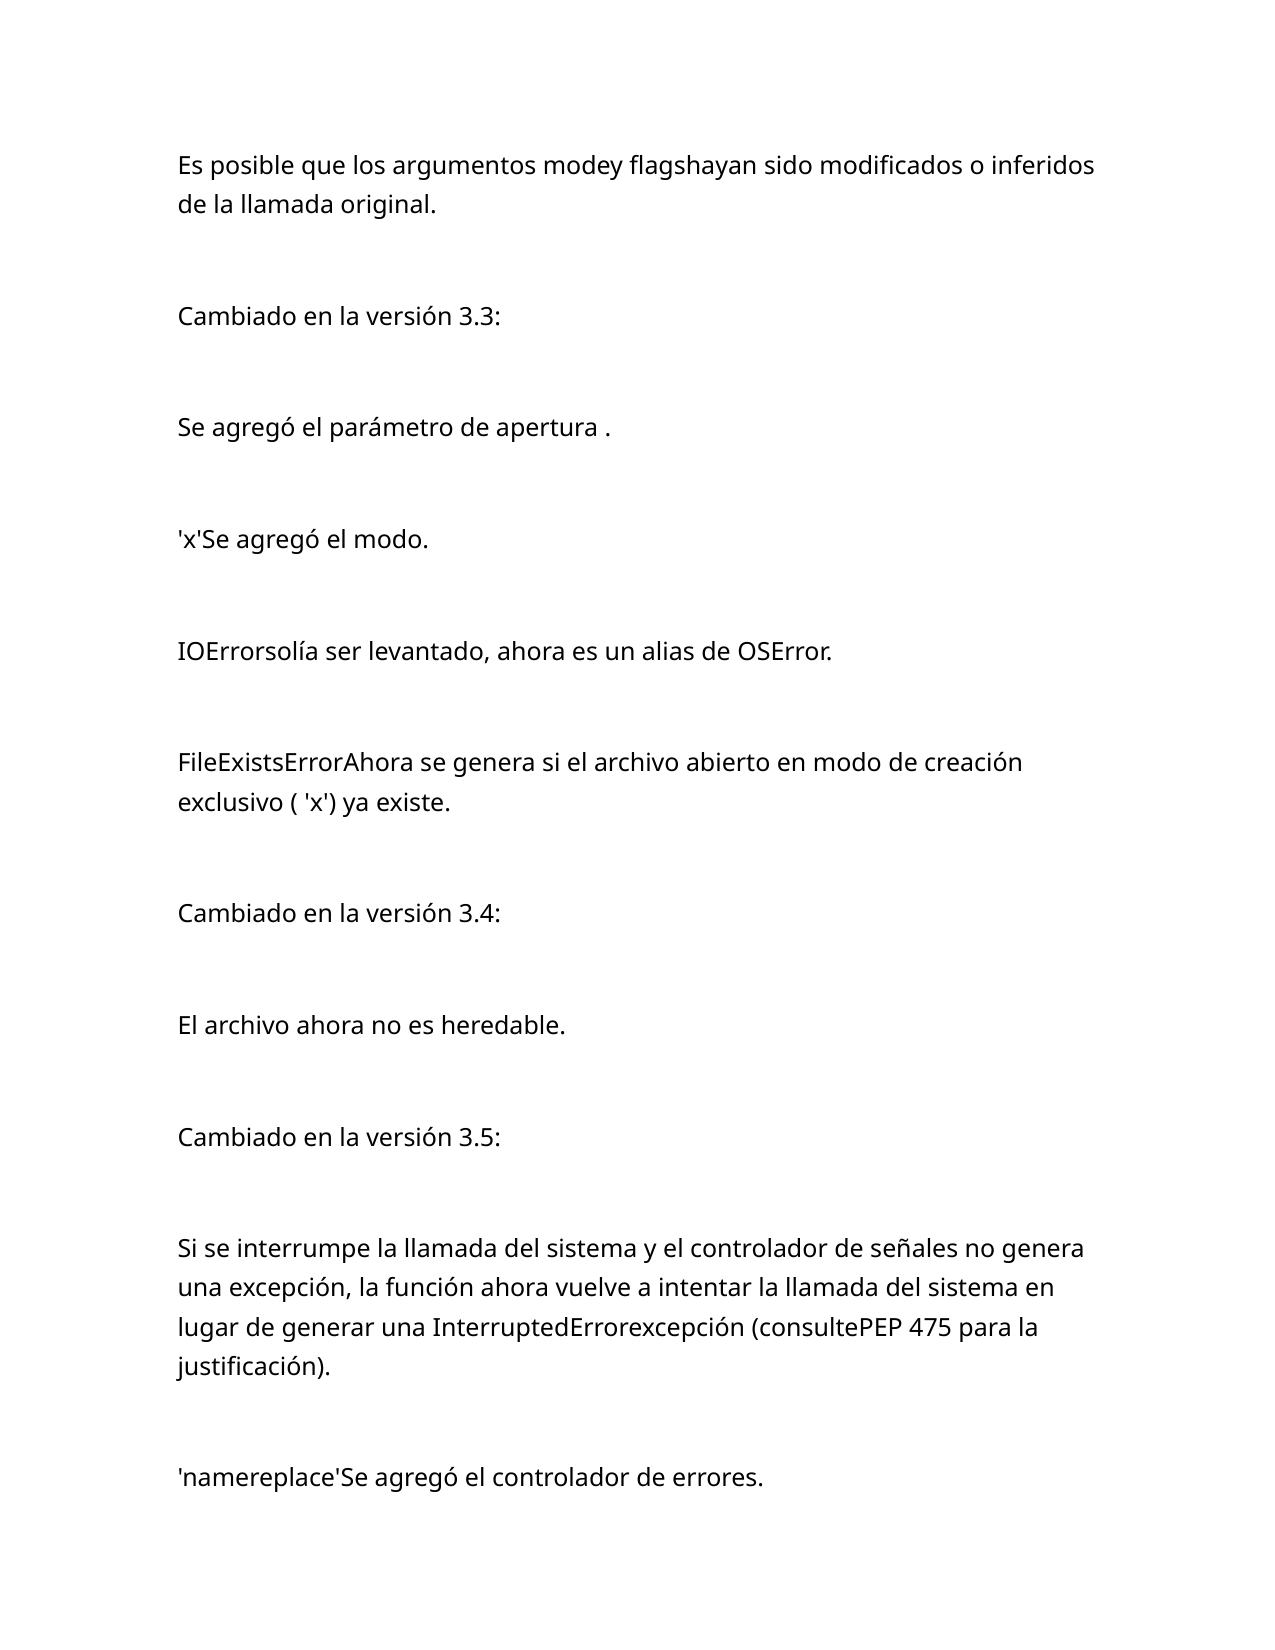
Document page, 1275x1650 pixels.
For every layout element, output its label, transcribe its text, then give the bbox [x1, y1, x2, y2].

text Cambiado en la versión 3.3: [177, 298, 1098, 332]
text 'x'Se agregó el modo. [177, 522, 1098, 556]
text Es posible que los argumentos modey flagshayan sido modificados o inferidos de la llamada original. [177, 148, 1098, 221]
text IOErrorsolía ser levantado, ahora es un alias de OSError. [177, 633, 1098, 667]
text Cambiado en la versión 3.5: [177, 1119, 1098, 1153]
text 'namereplace'Se agregó el controlador de errores. [177, 1460, 1098, 1494]
text Cambiado en la versión 3.4: [177, 896, 1098, 930]
text Si se interrumpe la llamada del sistema y el controlador de señales no genera una excepción, la función ahora vuelve a intentar la llamada del sistema en lugar de generar una InterruptedErrorexcepción (consultePEP 475 para la justificación). [177, 1231, 1098, 1382]
text Se agregó el parámetro de apertura . [177, 410, 1098, 444]
text FileExistsErrorAhora se genera si el archivo abierto en modo de creación exclusivo ( 'x') ya existe. [177, 745, 1098, 818]
text El archivo ahora no es heredable. [177, 1008, 1098, 1042]
